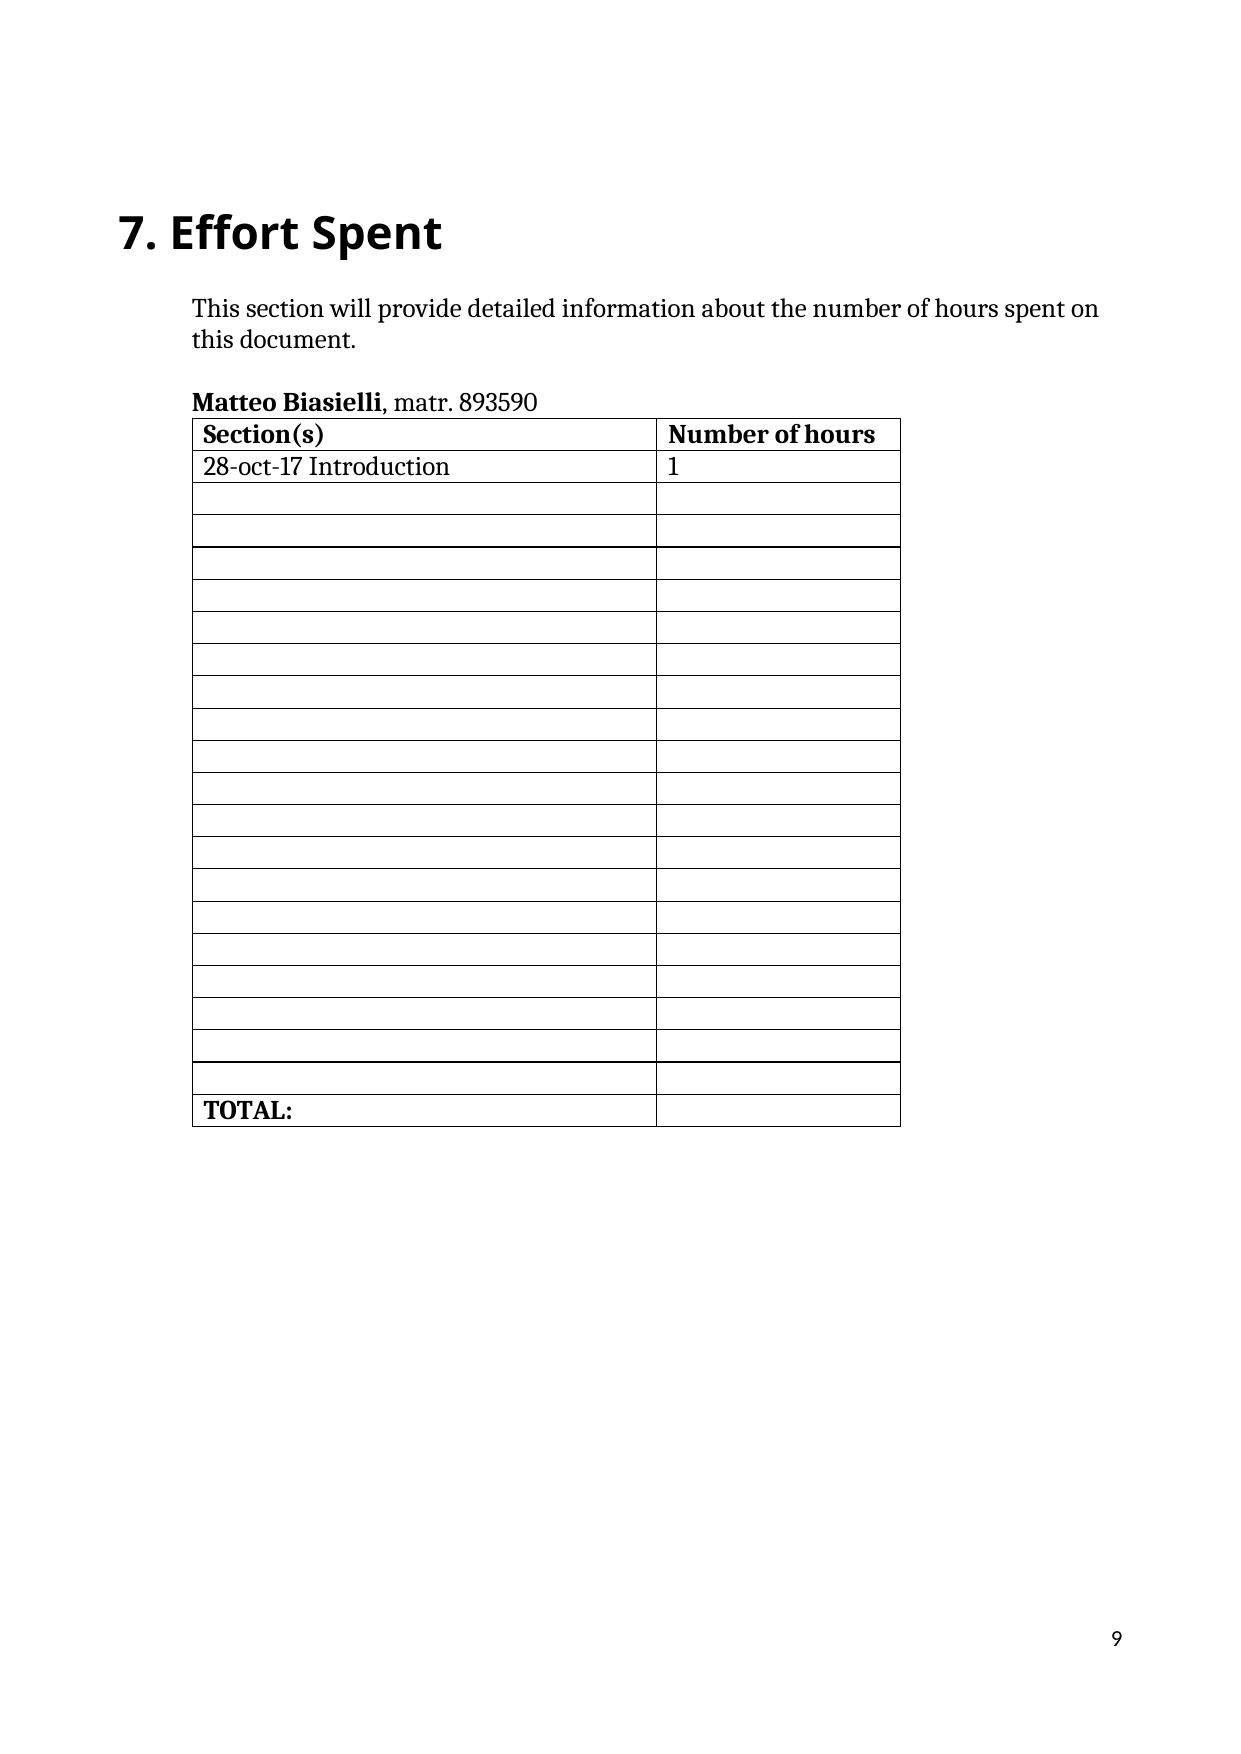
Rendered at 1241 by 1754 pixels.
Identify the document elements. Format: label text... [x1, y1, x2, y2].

table_cell [657, 998, 900, 1029]
table_cell [193, 741, 656, 772]
table_cell [657, 676, 900, 707]
table_cell [657, 934, 900, 965]
text Matteo Biasielli, matr. 893590 [192, 387, 1122, 418]
table_cell [657, 902, 900, 933]
table_cell [657, 548, 900, 579]
table_cell [193, 869, 656, 901]
table_cell [193, 709, 656, 739]
table_cell [193, 773, 656, 804]
table_cell [193, 676, 656, 707]
table_cell [193, 837, 656, 868]
table_cell 28-oct-17 Introduction [193, 451, 656, 482]
table_cell [193, 902, 656, 933]
table_cell [657, 1063, 900, 1094]
table_cell [657, 483, 900, 514]
table_cell [193, 644, 656, 675]
table_cell 1 [657, 451, 900, 482]
table_header Number of hours [657, 419, 900, 450]
text 7. Effort Spent [118, 201, 1122, 263]
table_cell [657, 1030, 900, 1061]
table_cell [657, 709, 900, 739]
table_cell [657, 612, 900, 643]
table_cell [193, 612, 656, 643]
table_cell [657, 741, 900, 772]
table_cell [657, 805, 900, 836]
table_cell [657, 644, 900, 675]
table_cell [193, 483, 656, 514]
table_cell [193, 1030, 656, 1061]
table_cell [657, 773, 900, 804]
table_cell [657, 580, 900, 611]
table_cell [193, 934, 656, 965]
table_cell [193, 1063, 656, 1094]
table_cell [657, 515, 900, 546]
text This section will provide detailed information about the number of hours spent on this document. [192, 293, 1122, 355]
table_header Section(s) [193, 419, 656, 450]
table_cell [193, 966, 656, 997]
table_cell [657, 966, 900, 997]
table_cell [657, 837, 900, 868]
table_cell [193, 515, 656, 546]
table_cell TOTAL: [193, 1095, 656, 1126]
table_cell [657, 869, 900, 901]
table_cell [193, 548, 656, 579]
table_cell [193, 805, 656, 836]
table_cell [193, 580, 656, 611]
table_cell [657, 1095, 900, 1126]
table_cell [193, 998, 656, 1029]
